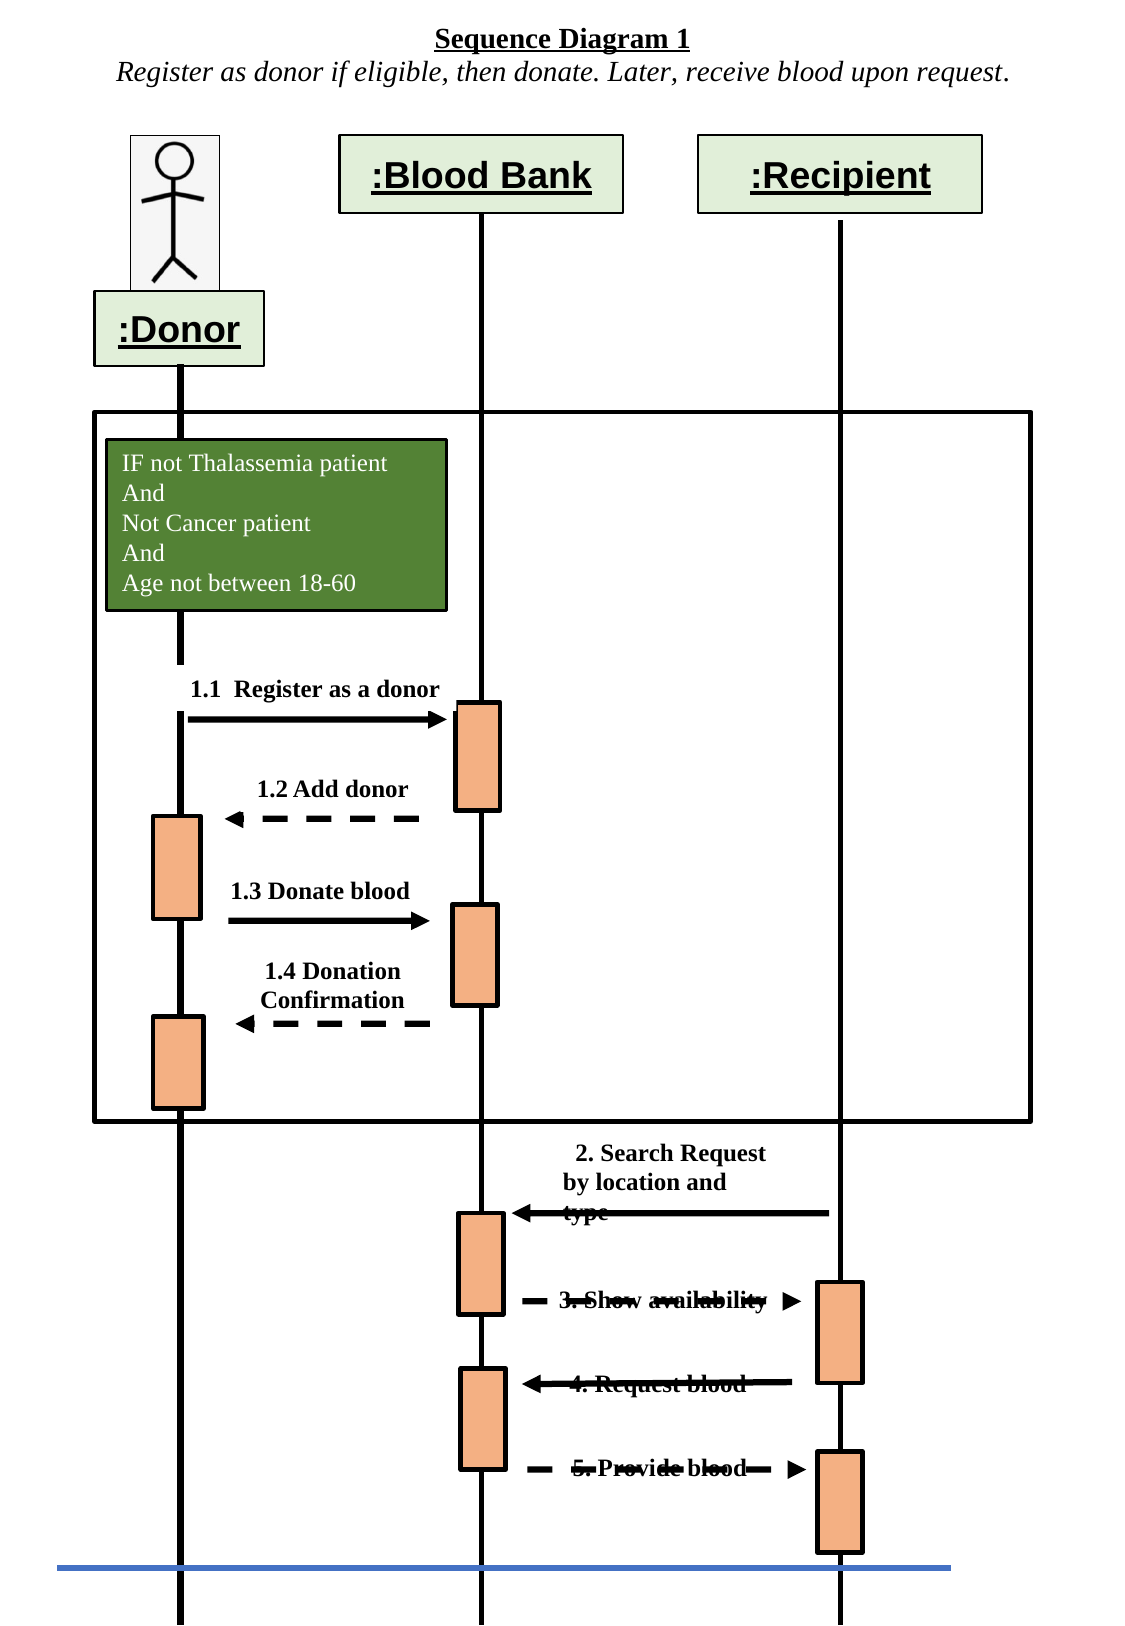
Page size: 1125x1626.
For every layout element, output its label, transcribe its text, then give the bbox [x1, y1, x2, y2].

list Request blood [569, 1369, 1094, 1398]
text :Donor [117, 308, 1094, 351]
text Sequence Diagram 1 [355, 23, 769, 55]
list Donate blood [230, 876, 1094, 905]
list Search Request by location and type [563, 1138, 778, 1226]
list Register as a donor [190, 674, 1094, 702]
text And [122, 538, 1094, 566]
text Not Cancer patient [122, 508, 1094, 536]
text Age not between 18-60 [122, 568, 1094, 596]
text Register as donor if eligible, then donate. Later, receive blood upon request. [106, 55, 1019, 88]
picture [131, 136, 219, 290]
list Show availability [558, 1285, 1094, 1314]
text :Blood Bank :Recipient [371, 153, 1094, 196]
list Provide blood [572, 1453, 1094, 1481]
list Add donor [257, 774, 1094, 803]
text IF not Thalassemia patient And [122, 448, 390, 507]
list Donation Confirmation [260, 956, 406, 1014]
